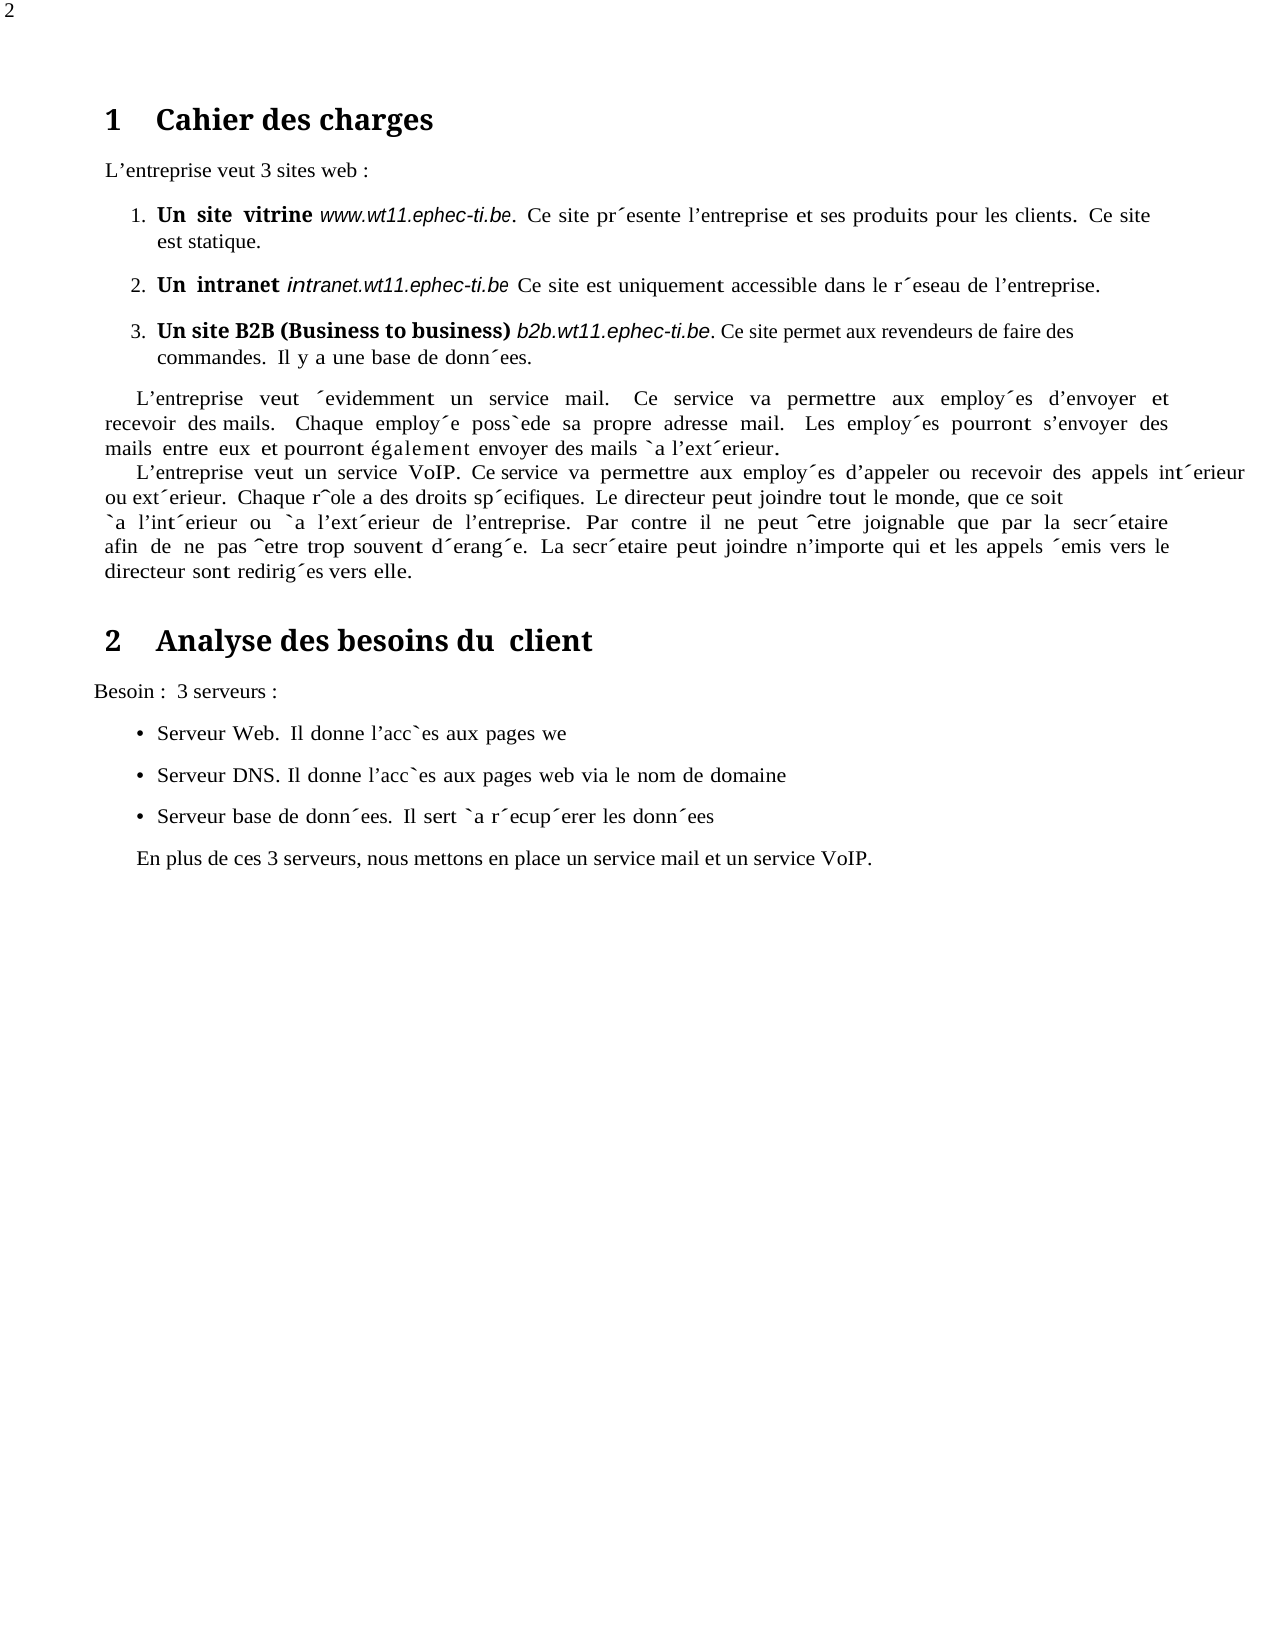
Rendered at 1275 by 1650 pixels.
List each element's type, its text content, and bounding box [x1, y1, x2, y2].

list Serveur DNS. Il donne l’acc`es aux pages web via le nom de domaine [136, 762, 1248, 787]
text L’entreprise veut 3 sites web : [105, 158, 1248, 182]
list Un site B2B (Business to business) b2b.wt11.ephec-ti.be. Ce site permet aux revendeurs de faire des commandes. Il y a une base de donn´ees. [130, 316, 1170, 369]
text `a l’int´erieur ou `a l’ext´erieur de l’entreprise. Par contre il ne peut ˆetre joignable que par la secr´etaire afin de ne pas ˆetre trop souvent d´erang´e. La secr´etaire peut joindre n’importe qui et les appels ´emis vers le directeur sont redirig´es vers elle. [104, 509, 1170, 583]
list Un site vitrine www.wt11.ephec-ti.be. Ce site pr´esente l’entreprise et ses produits pour les clients. Ce site est statique. [130, 200, 1170, 253]
text Besoin : 3 serveurs : [94, 679, 1248, 703]
text L’entreprise veut ´evidemment un service mail. Ce service va permettre aux employ´es d’envoyer et recevoir des mails. Chaque employ´e poss`ede sa propre adresse mail. Les employ´es pourront s’envoyer des mails entre eux et pourront également envoyer des mails `a l’ext´erieur. [105, 386, 1170, 459]
list Analyse des besoins du client [105, 620, 1248, 660]
list Un intranet intranet.wt11.ephec-ti.be Ce site est uniquement accessible dans le r´eseau de l’entreprise. [130, 270, 1248, 298]
text En plus de ces 3 serveurs, nous mettons en place un service mail et un service VoIP. [136, 846, 1248, 870]
list Cahier des charges [105, 99, 1248, 139]
text L’entreprise veut un service VoIP. Ce service va permettre aux employ´es d’appeler ou recevoir des appels int´erieur ou ext´erieur. Chaque rˆole a des droits sp´ecifiques. Le directeur peut joindre tout le monde, que ce soit [105, 460, 1248, 509]
list Serveur Web. Il donne l’acc`es aux pages we [136, 721, 1248, 745]
list Serveur base de donn´ees. Il sert `a r´ecup´erer les donn´ees [136, 804, 1248, 828]
